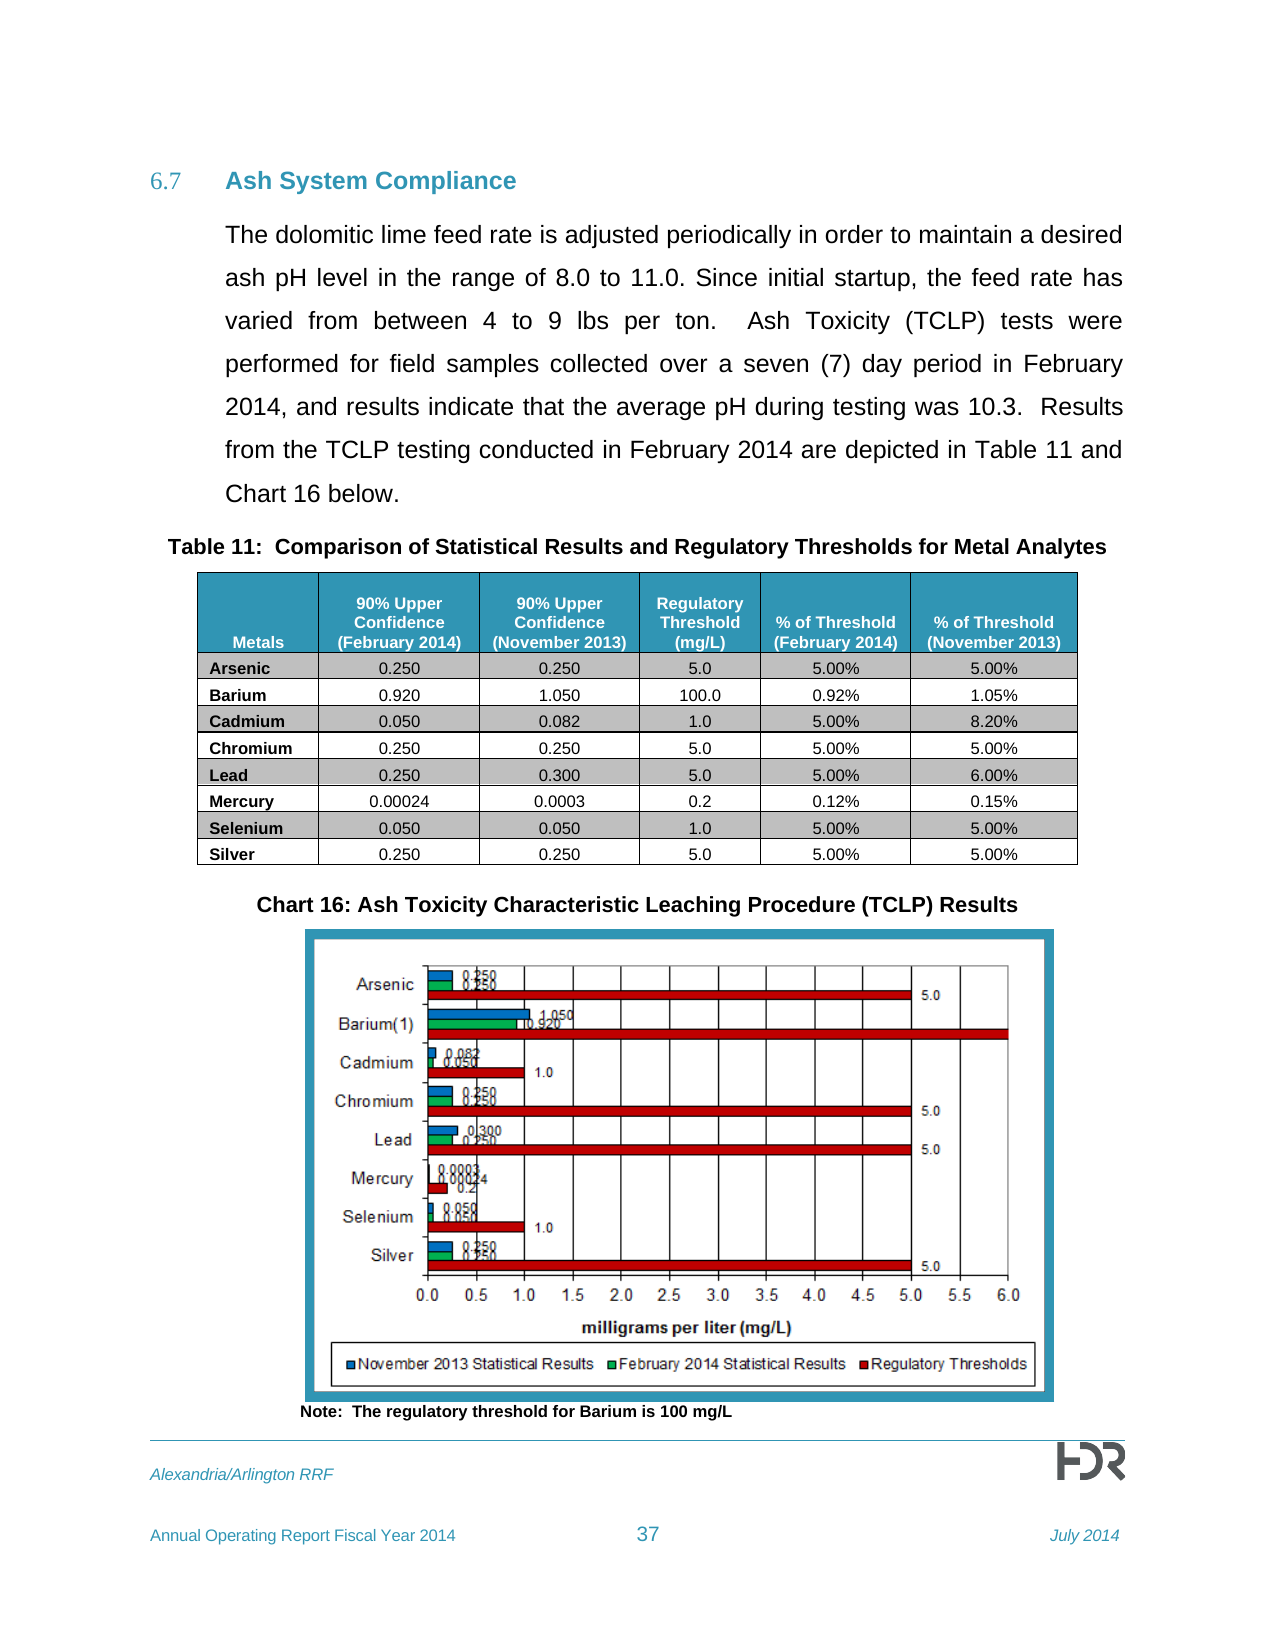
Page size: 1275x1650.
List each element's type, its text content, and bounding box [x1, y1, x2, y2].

table_cell 5.0 [640, 759, 760, 784]
picture [1057, 1442, 1125, 1481]
table_header 90% Upper Confidence (November 2013) [480, 573, 639, 652]
text Table 11: Comparison of Statistical Results and Regulatory Thresholds for Metal Analytes [150, 534, 1125, 559]
table_cell 5.00% [761, 839, 910, 864]
table_cell 0.250 [319, 839, 479, 864]
table_cell 1.05% [911, 679, 1077, 705]
subtitle Ash System Compliance [150, 166, 1125, 195]
table_cell 5.00% [911, 653, 1077, 678]
table_cell Silver [198, 839, 318, 864]
picture [314, 939, 1045, 1392]
table_cell 0.250 [480, 839, 639, 864]
table_cell 0.250 [480, 653, 639, 678]
table_cell Selenium [198, 812, 318, 838]
table_cell 5.0 [640, 653, 760, 678]
table_cell 5.00% [761, 653, 910, 678]
table_cell 0.00024 [319, 786, 479, 811]
table_cell 8.20% [911, 706, 1077, 731]
table_cell 5.0 [640, 733, 760, 758]
table_header % of Threshold (February 2014) [761, 573, 910, 652]
text The dolomitic lime feed rate is adjusted periodically in order to maintain a desired ash pH level in the range of 8.0 to 11.0. Since initial startup, the feed rate has varied from between 4 to 9 lbs per ton. Ash Toxicity (TCLP) tests were performed for field samples collected over a seven (7) day period in February 2014, and results indicate that the average pH during testing was 10.3. Results from the TCLP testing conducted in February 2014 are depicted in Table 11 and Chart 16 below. [225, 220, 1125, 507]
table_cell 0.300 [480, 759, 639, 784]
table_cell 0.250 [319, 759, 479, 784]
table_cell 5.0 [640, 839, 760, 864]
table_header 90% Upper Confidence (February 2014) [319, 573, 479, 652]
text Chart 16: Ash Toxicity Characteristic Leaching Procedure (TCLP) Results [150, 892, 1125, 917]
table_cell 0.250 [480, 733, 639, 758]
table_cell 1.0 [640, 706, 760, 731]
table_cell 0.15% [911, 786, 1077, 811]
table_cell 5.00% [911, 839, 1077, 864]
table_cell 1.0 [640, 812, 760, 838]
table_cell 5.00% [761, 706, 910, 731]
table_cell 0.250 [319, 733, 479, 758]
table_cell 0.050 [319, 706, 479, 731]
table_cell 6.00% [911, 759, 1077, 784]
table_cell Chromium [198, 733, 318, 758]
table_cell 5.00% [761, 733, 910, 758]
table_cell 0.250 [319, 653, 479, 678]
table_cell 0.12% [761, 786, 910, 811]
table_cell 1.050 [480, 679, 639, 705]
table_cell 0.082 [480, 706, 639, 731]
table_cell 0.2 [640, 786, 760, 811]
text Note: The regulatory threshold for Barium is 100 mg/L [225, 1402, 1125, 1421]
table_cell Barium [198, 679, 318, 705]
table_cell Cadmium [198, 706, 318, 731]
table_cell 0.0003 [480, 786, 639, 811]
table_cell 5.00% [761, 759, 910, 784]
table_cell 5.00% [911, 812, 1077, 838]
table_cell Mercury [198, 786, 318, 811]
table_cell 100.0 [640, 679, 760, 705]
table_cell 0.050 [319, 812, 479, 838]
table_cell 0.92% [761, 679, 910, 705]
table_cell Lead [198, 759, 318, 784]
table_header Regulatory Threshold (mg/L) [640, 573, 760, 652]
table_cell 5.00% [761, 812, 910, 838]
table_cell Arsenic [198, 653, 318, 678]
table_header Metals [198, 573, 318, 652]
table_cell 5.00% [911, 733, 1077, 758]
table_cell 0.050 [480, 812, 639, 838]
table_header % of Threshold (November 2013) [911, 573, 1077, 652]
table_cell 0.920 [319, 679, 479, 705]
